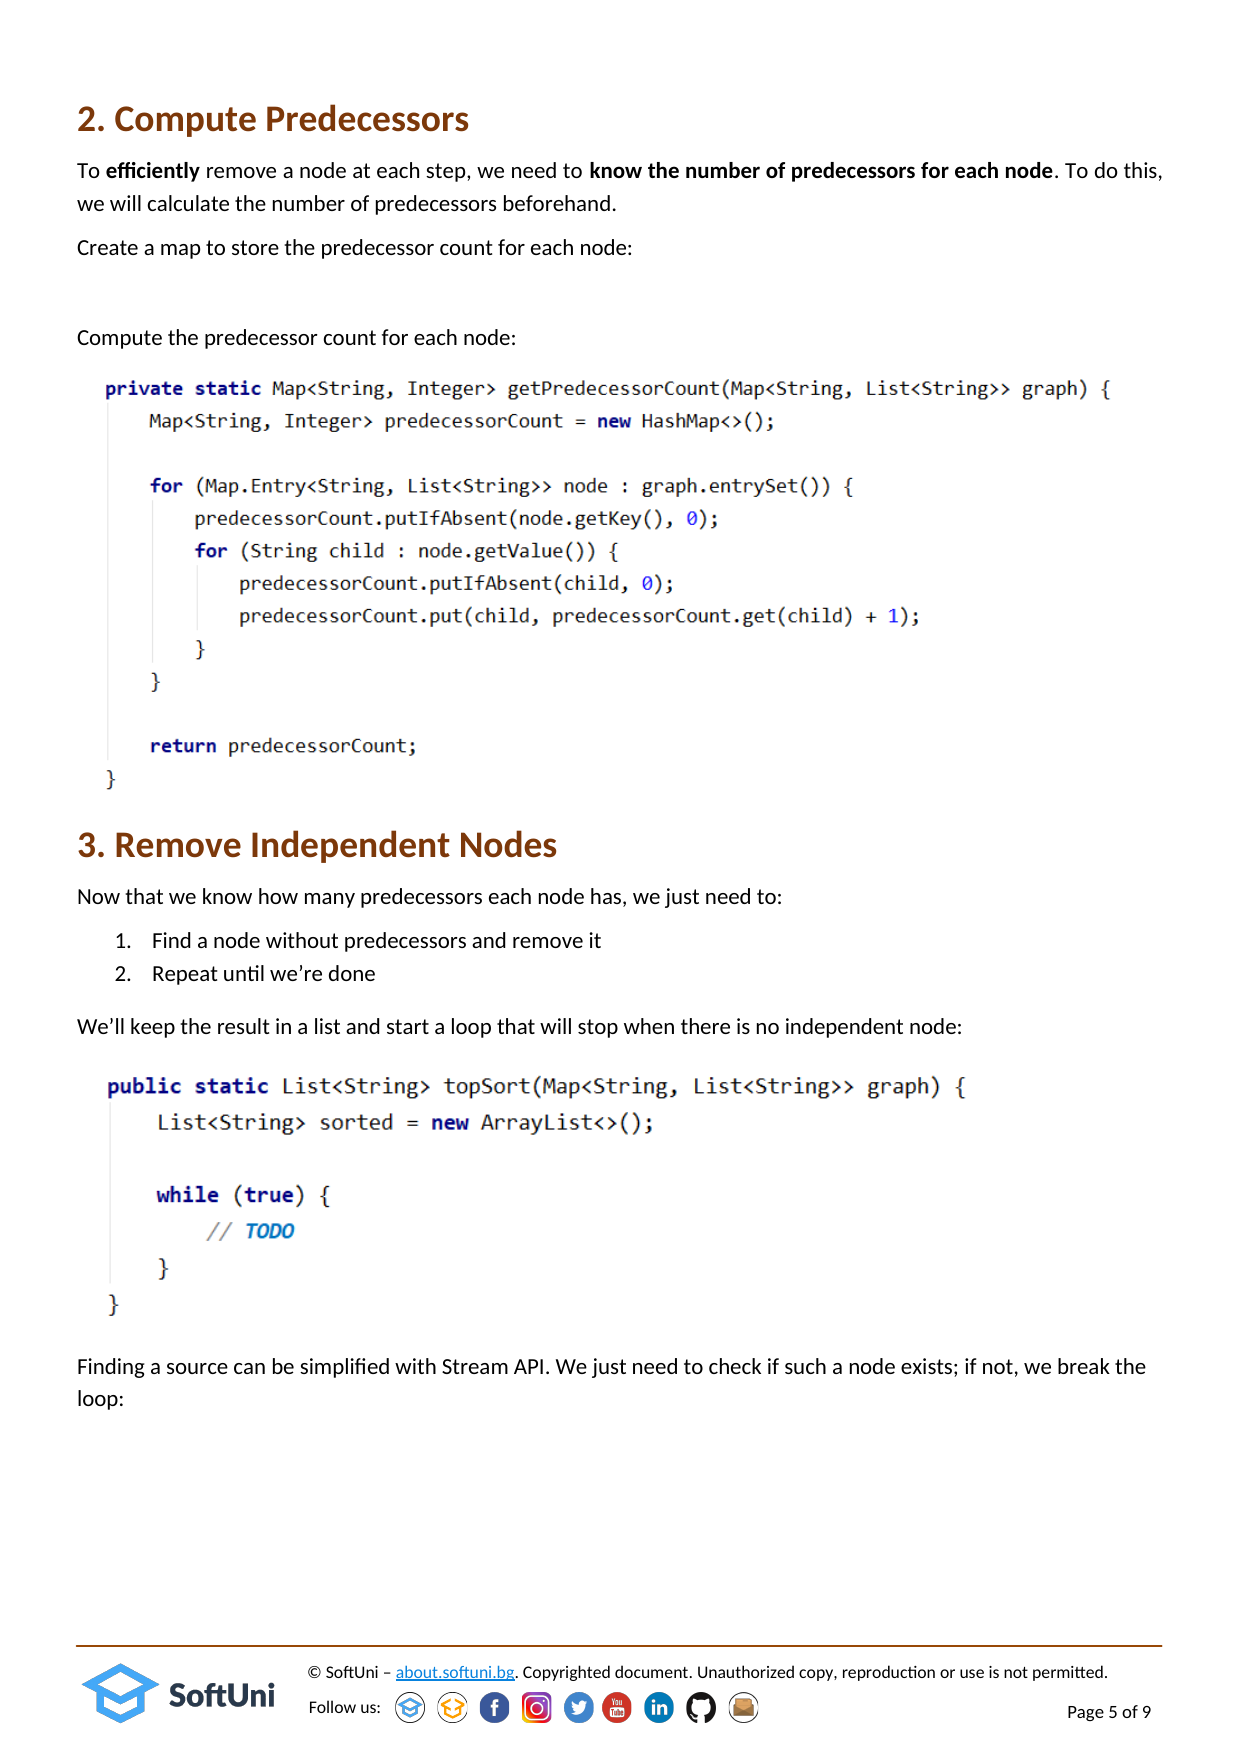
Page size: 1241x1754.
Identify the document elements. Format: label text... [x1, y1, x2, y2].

text Compute the predecessor count for each node: [77, 323, 1163, 351]
picture [728, 1692, 759, 1723]
text Now that we know how many predecessors each node has, we just need to: [77, 882, 1163, 910]
picture [602, 1692, 632, 1723]
text We’ll keep the result in a list and start a loop that will stop when there is no independent node: [77, 1012, 1163, 1040]
picture [686, 1692, 716, 1723]
text Create a map to store the predecessor count for each node: [77, 233, 1163, 261]
picture [76, 367, 1164, 805]
picture [75, 1658, 281, 1729]
subtitle Compute Predecessors [77, 95, 1163, 141]
picture [564, 1692, 594, 1723]
picture [395, 1692, 425, 1723]
picture [665, 1714, 674, 1723]
picture [522, 1692, 552, 1723]
list Repeat until we’re done [114, 959, 1163, 987]
picture [644, 1714, 653, 1723]
picture [76, 1056, 1023, 1336]
list Find a node without predecessors and remove it [114, 927, 1163, 954]
picture [644, 1692, 653, 1701]
picture [479, 1692, 510, 1723]
picture [658, 1705, 667, 1714]
picture [437, 1692, 468, 1723]
text Finding a source can be simplified with Stream API. We just need to check if such a node exists; if not, we break the loop: [77, 1352, 1163, 1412]
text To efficiently remove a node at each step, we need to know the number of predecessors for each node. To do this, we will calculate the number of predecessors beforehand. [77, 156, 1163, 217]
subtitle Remove Independent Nodes [77, 821, 1163, 867]
picture [665, 1692, 674, 1701]
